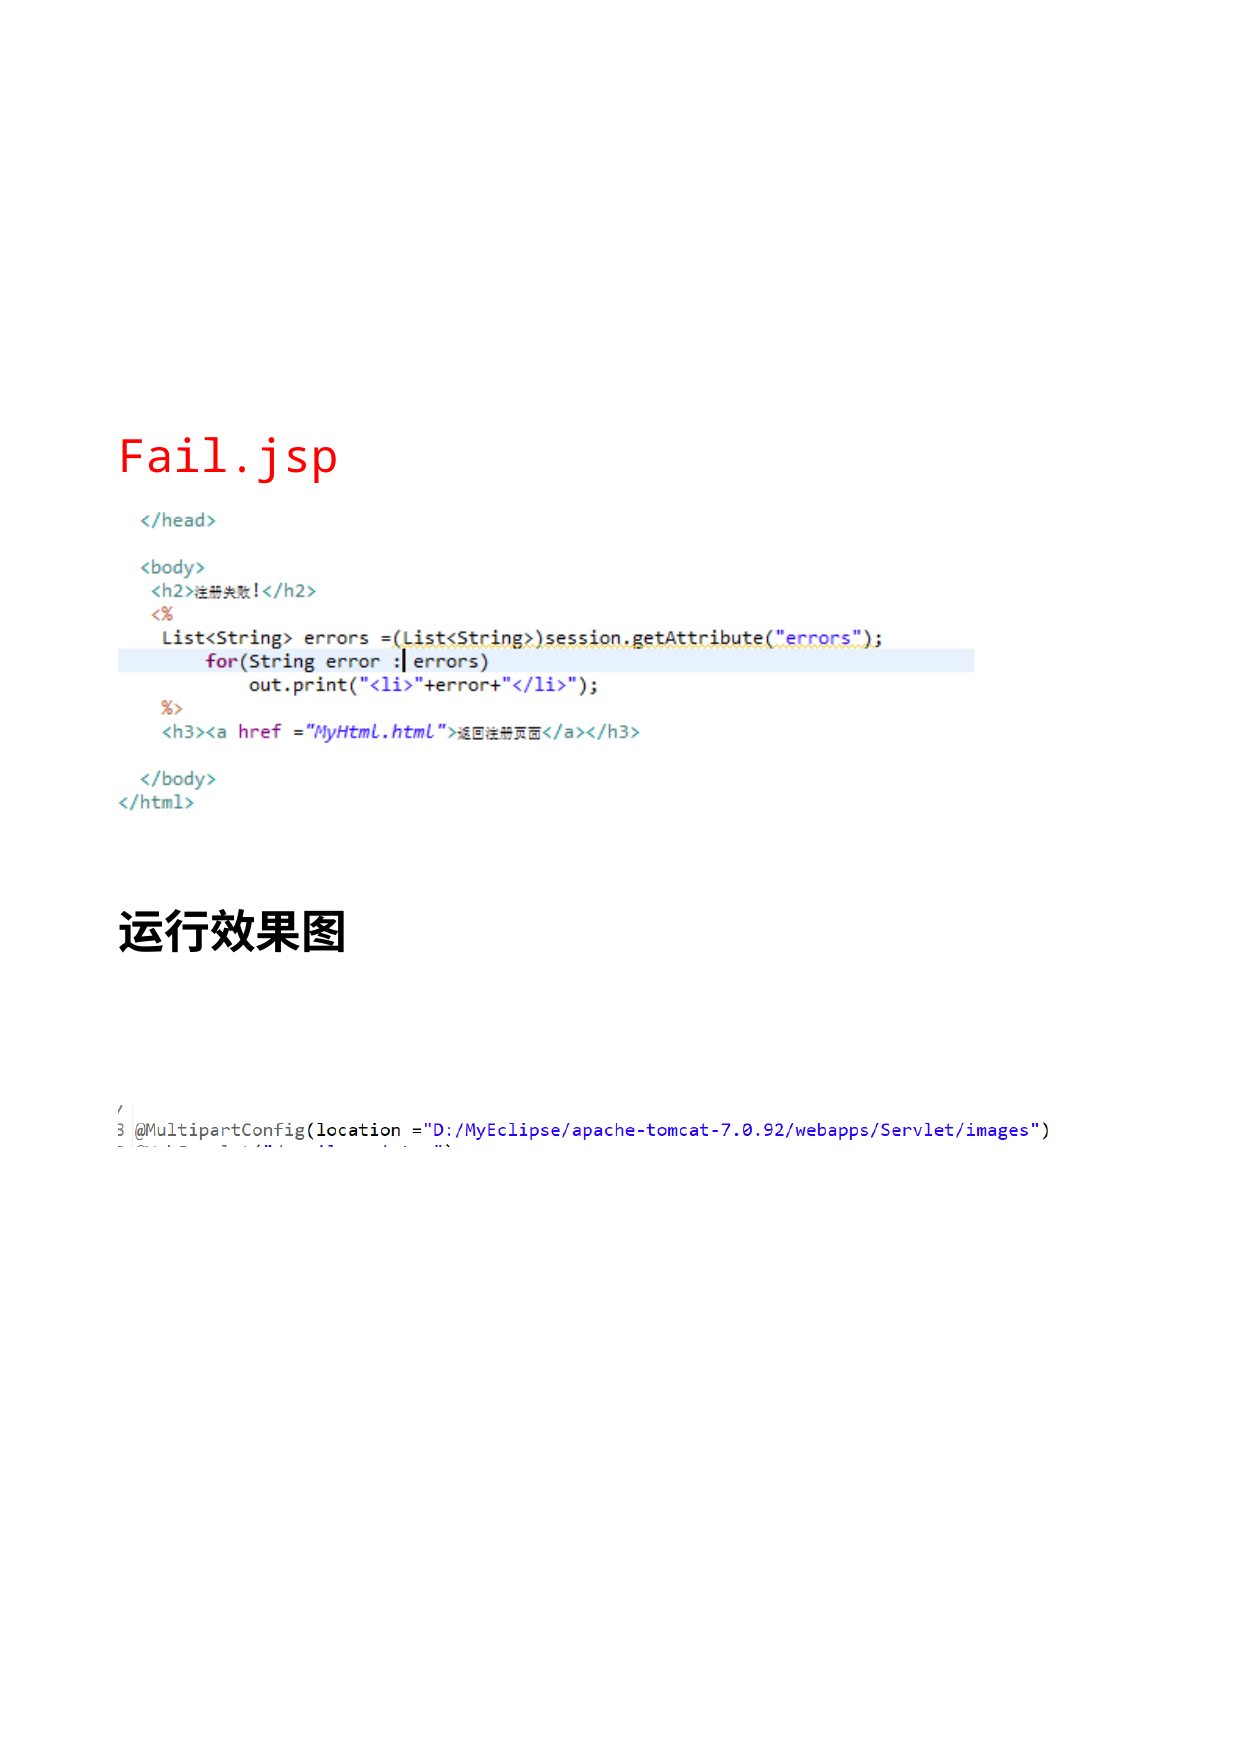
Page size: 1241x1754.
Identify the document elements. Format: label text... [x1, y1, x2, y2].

text Fail.jsp [118, 422, 1093, 487]
picture [118, 1105, 1093, 1147]
picture [118, 487, 975, 826]
subtitle 运行效果图 [118, 880, 1093, 977]
